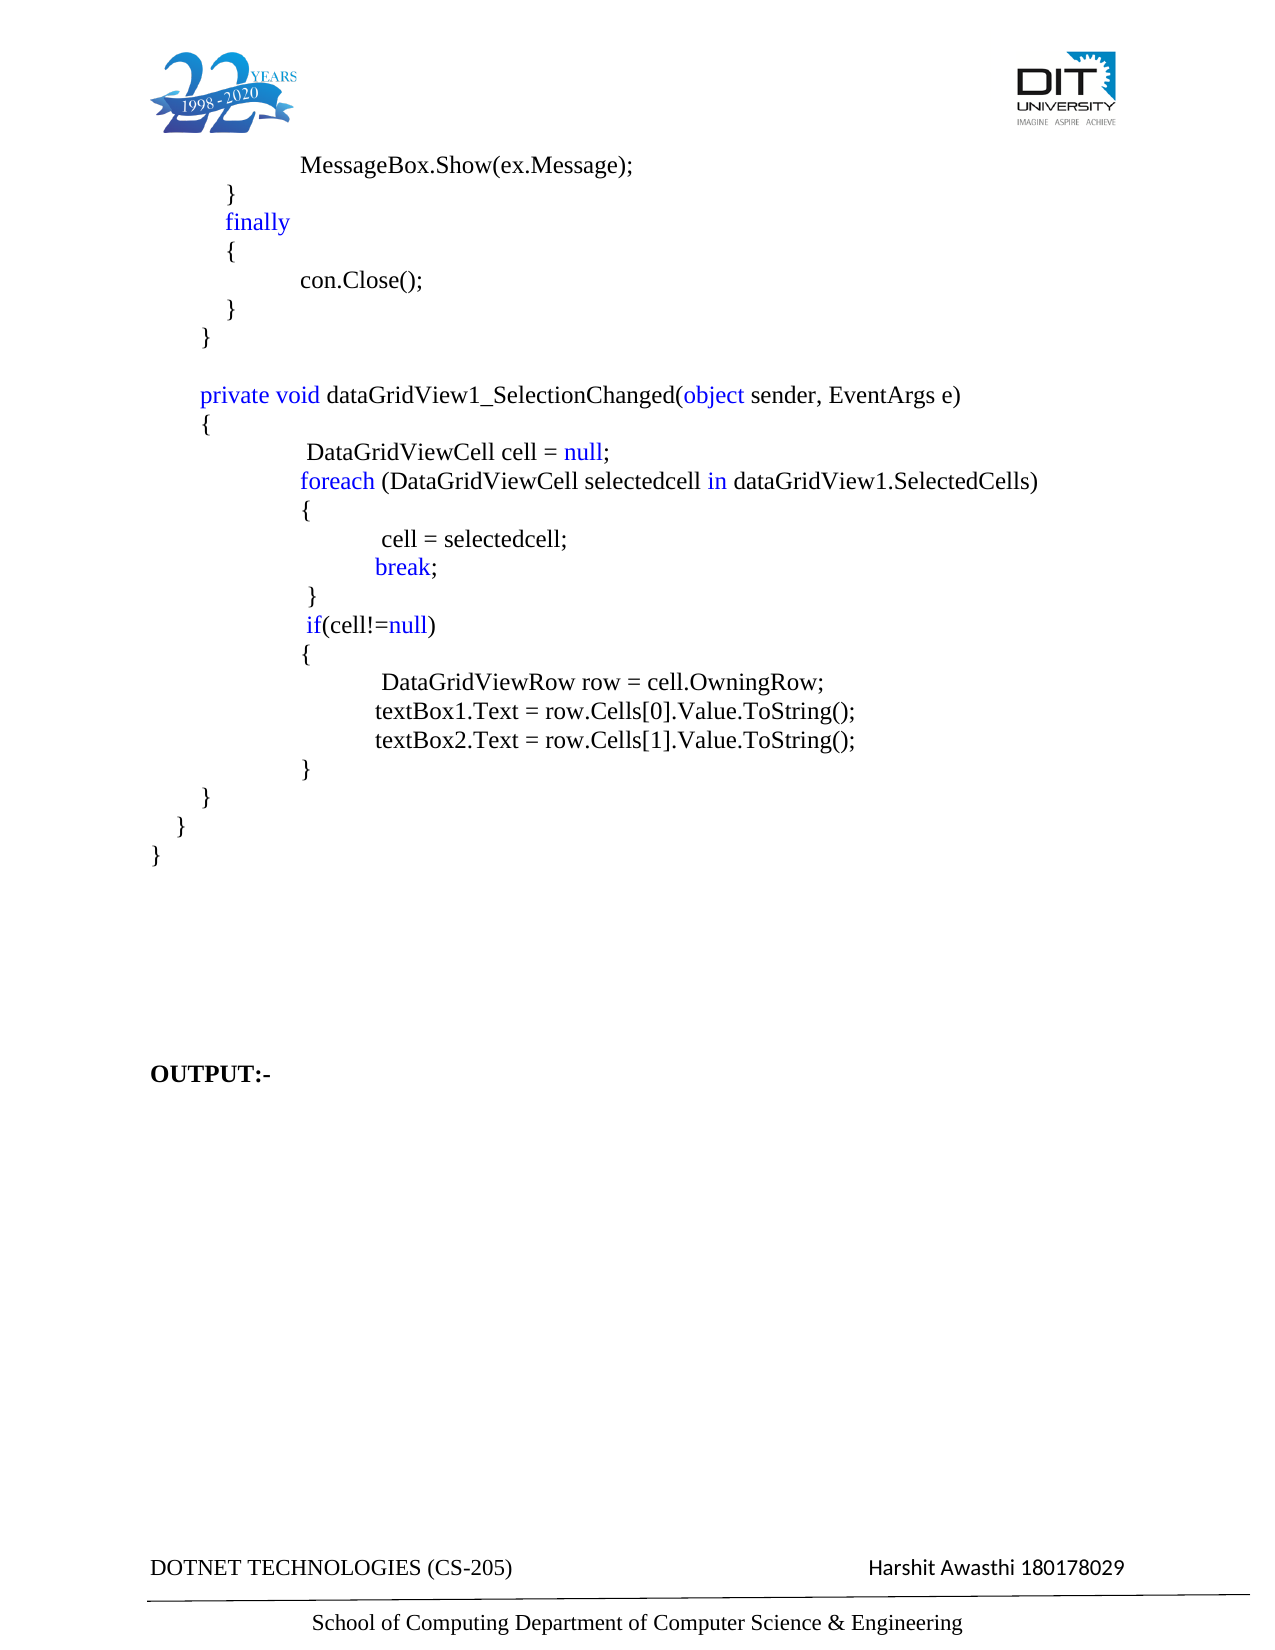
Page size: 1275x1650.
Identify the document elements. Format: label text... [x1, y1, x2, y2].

text if(cell!=null) [150, 610, 1125, 639]
text { [150, 409, 1125, 437]
text } [150, 179, 1125, 207]
text DataGridViewCell cell = null; [150, 437, 1125, 466]
text textBox2.Text = row.Cells[1].Value.ToString(); [150, 725, 1125, 754]
text foreach (DataGridViewCell selectedcell in dataGridView1.SelectedCells) [150, 466, 1125, 495]
text } [150, 840, 1125, 869]
text private void dataGridView1_SelectionChanged(object sender, EventArgs e) [150, 380, 1125, 409]
text MessageBox.Show(ex.Message); [150, 150, 1125, 179]
picture [990, 30, 1125, 133]
text cell = selectedcell; [150, 524, 1125, 552]
picture [150, 52, 297, 133]
text } [150, 294, 1125, 322]
text finally [150, 207, 1125, 236]
text OUTPUT:- [150, 1059, 1125, 1088]
text } [150, 754, 1125, 782]
text { [150, 495, 1125, 524]
text break; [150, 552, 1125, 581]
text } [150, 322, 1125, 351]
text con.Close(); [150, 265, 1125, 294]
text } [150, 782, 1125, 811]
text { [150, 639, 1125, 667]
text } [150, 581, 1125, 610]
text textBox1.Text = row.Cells[0].Value.ToString(); [150, 696, 1125, 725]
text DataGridViewRow row = cell.OwningRow; [150, 667, 1125, 696]
text } [150, 811, 1125, 840]
text { [150, 236, 1125, 265]
